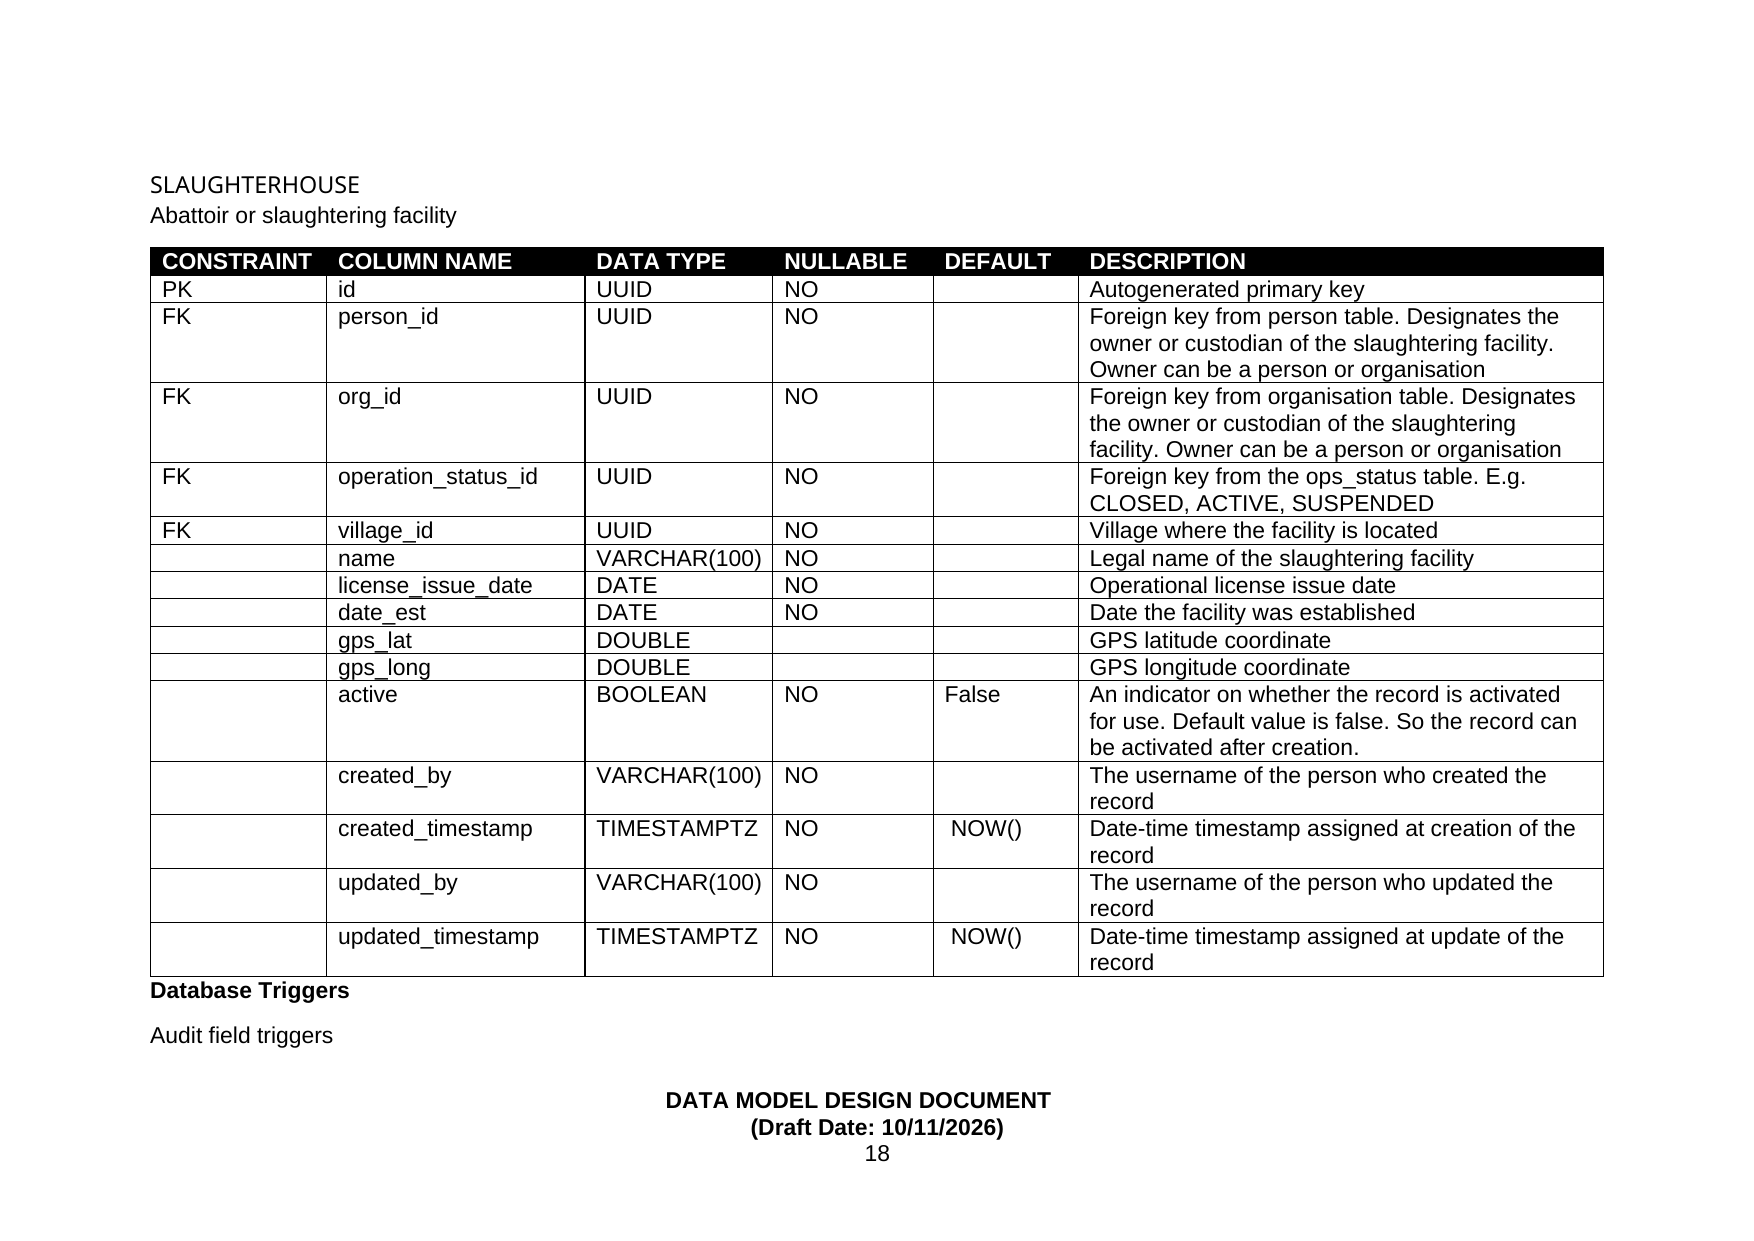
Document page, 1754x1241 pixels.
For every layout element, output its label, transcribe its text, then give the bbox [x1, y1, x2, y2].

table_cell [151, 654, 326, 680]
table_cell NO [773, 303, 933, 382]
table_cell TIMESTAMPTZ [586, 923, 772, 976]
table_cell False [934, 681, 1078, 761]
table_cell NOW() [934, 815, 1078, 868]
table_cell [934, 545, 1078, 571]
table_cell [151, 869, 326, 922]
table_cell [934, 572, 1078, 598]
table_cell person_id [327, 303, 584, 382]
table_header CONSTRAINT [151, 248, 326, 275]
table_cell [151, 923, 326, 976]
table_cell [151, 815, 326, 868]
table_cell Foreign key from the ops_status table. E.g. CLOSED, ACTIVE, SUSPENDED [1079, 463, 1603, 516]
table_cell Date-time timestamp assigned at creation of the record [1079, 815, 1603, 868]
table_cell [934, 276, 1078, 302]
table_cell The username of the person who updated the record [1079, 869, 1603, 922]
table_cell NO [773, 545, 933, 571]
table_cell NO [773, 463, 933, 516]
table_cell [151, 681, 326, 761]
table_header NULLABLE [773, 248, 933, 275]
table_cell UUID [586, 383, 772, 462]
table_cell DOUBLE [586, 654, 772, 680]
table_header DESCRIPTION [1079, 248, 1603, 275]
table_cell TIMESTAMPTZ [586, 815, 772, 868]
text Audit field triggers [150, 1022, 1604, 1048]
table_cell date_est [327, 599, 584, 626]
table_cell UUID [586, 276, 772, 302]
table_cell Foreign key from organisation table. Designates the owner or custodian of the slaughtering facility. Owner can be a person or organisation [1079, 383, 1603, 462]
table_cell gps_lat [327, 627, 584, 653]
table_cell gps_long [327, 654, 584, 680]
table_cell NO [773, 762, 933, 814]
table_cell [934, 869, 1078, 922]
table_cell FK [151, 517, 326, 543]
table_cell [773, 627, 933, 653]
table_cell Date-time timestamp assigned at update of the record [1079, 923, 1603, 976]
table_cell id [327, 276, 584, 302]
table_cell DATE [586, 599, 772, 626]
table_cell NO [773, 923, 933, 976]
table_cell DATE [586, 572, 772, 598]
table_cell [151, 627, 326, 653]
table_cell Date the facility was established [1079, 599, 1603, 626]
table_cell [773, 654, 933, 680]
table_cell NO [773, 815, 933, 868]
table_cell BOOLEAN [586, 681, 772, 761]
table_cell org_id [327, 383, 584, 462]
table_cell VARCHAR(100) [586, 545, 772, 571]
table_cell [934, 627, 1078, 653]
table_cell [934, 654, 1078, 680]
table_cell NO [773, 681, 933, 761]
table_cell created_timestamp [327, 815, 584, 868]
subtitle slaughterhouse [150, 162, 1604, 202]
table_cell VARCHAR(100) [586, 869, 772, 922]
table_cell [934, 463, 1078, 516]
table_cell operation_status_id [327, 463, 584, 516]
table_cell created_by [327, 762, 584, 814]
table_cell [934, 383, 1078, 462]
table_cell VARCHAR(100) [586, 762, 772, 814]
table_cell updated_by [327, 869, 584, 922]
table_cell UUID [586, 303, 772, 382]
table_cell UUID [586, 463, 772, 516]
table_cell village_id [327, 517, 584, 543]
table_cell [151, 762, 326, 814]
table_cell NO [773, 599, 933, 626]
table_header COLUMN NAME [327, 248, 584, 275]
table_cell [934, 517, 1078, 543]
table_cell [151, 599, 326, 626]
table_cell Operational license issue date [1079, 572, 1603, 598]
table_cell name [327, 545, 584, 571]
table_cell NO [773, 869, 933, 922]
table_cell NO [773, 383, 933, 462]
table_cell GPS latitude coordinate [1079, 627, 1603, 653]
table_cell FK [151, 463, 326, 516]
table_cell Autogenerated primary key [1079, 276, 1603, 302]
table_cell FK [151, 383, 326, 462]
table_cell [934, 762, 1078, 814]
table_cell An indicator on whether the record is activated for use. Default value is false. So the record can be activated after creation. [1079, 681, 1603, 761]
table_cell FK [151, 303, 326, 382]
table_cell NO [773, 517, 933, 543]
table_cell NOW() [934, 923, 1078, 976]
table_cell [934, 599, 1078, 626]
table_cell UUID [586, 517, 772, 543]
table_cell PK [151, 276, 326, 302]
table_cell [151, 572, 326, 598]
table_cell Legal name of the slaughtering facility [1079, 545, 1603, 571]
table_cell updated_timestamp [327, 923, 584, 976]
table_cell GPS longitude coordinate [1079, 654, 1603, 680]
table_cell active [327, 681, 584, 761]
table_cell DOUBLE [586, 627, 772, 653]
table_cell [151, 545, 326, 571]
table_header DATA TYPE [586, 248, 772, 275]
table_cell license_issue_date [327, 572, 584, 598]
table_cell NO [773, 572, 933, 598]
table_cell Village where the facility is located [1079, 517, 1603, 543]
text Database Triggers [150, 977, 1604, 1003]
table_cell The username of the person who created the record [1079, 762, 1603, 814]
table_cell NO [773, 276, 933, 302]
table_header DEFAULT [934, 248, 1078, 275]
text Abattoir or slaughtering facility [150, 202, 1604, 228]
table_cell [934, 303, 1078, 382]
table_cell Foreign key from person table. Designates the owner or custodian of the slaughtering facility. Owner can be a person or organisation [1079, 303, 1603, 382]
